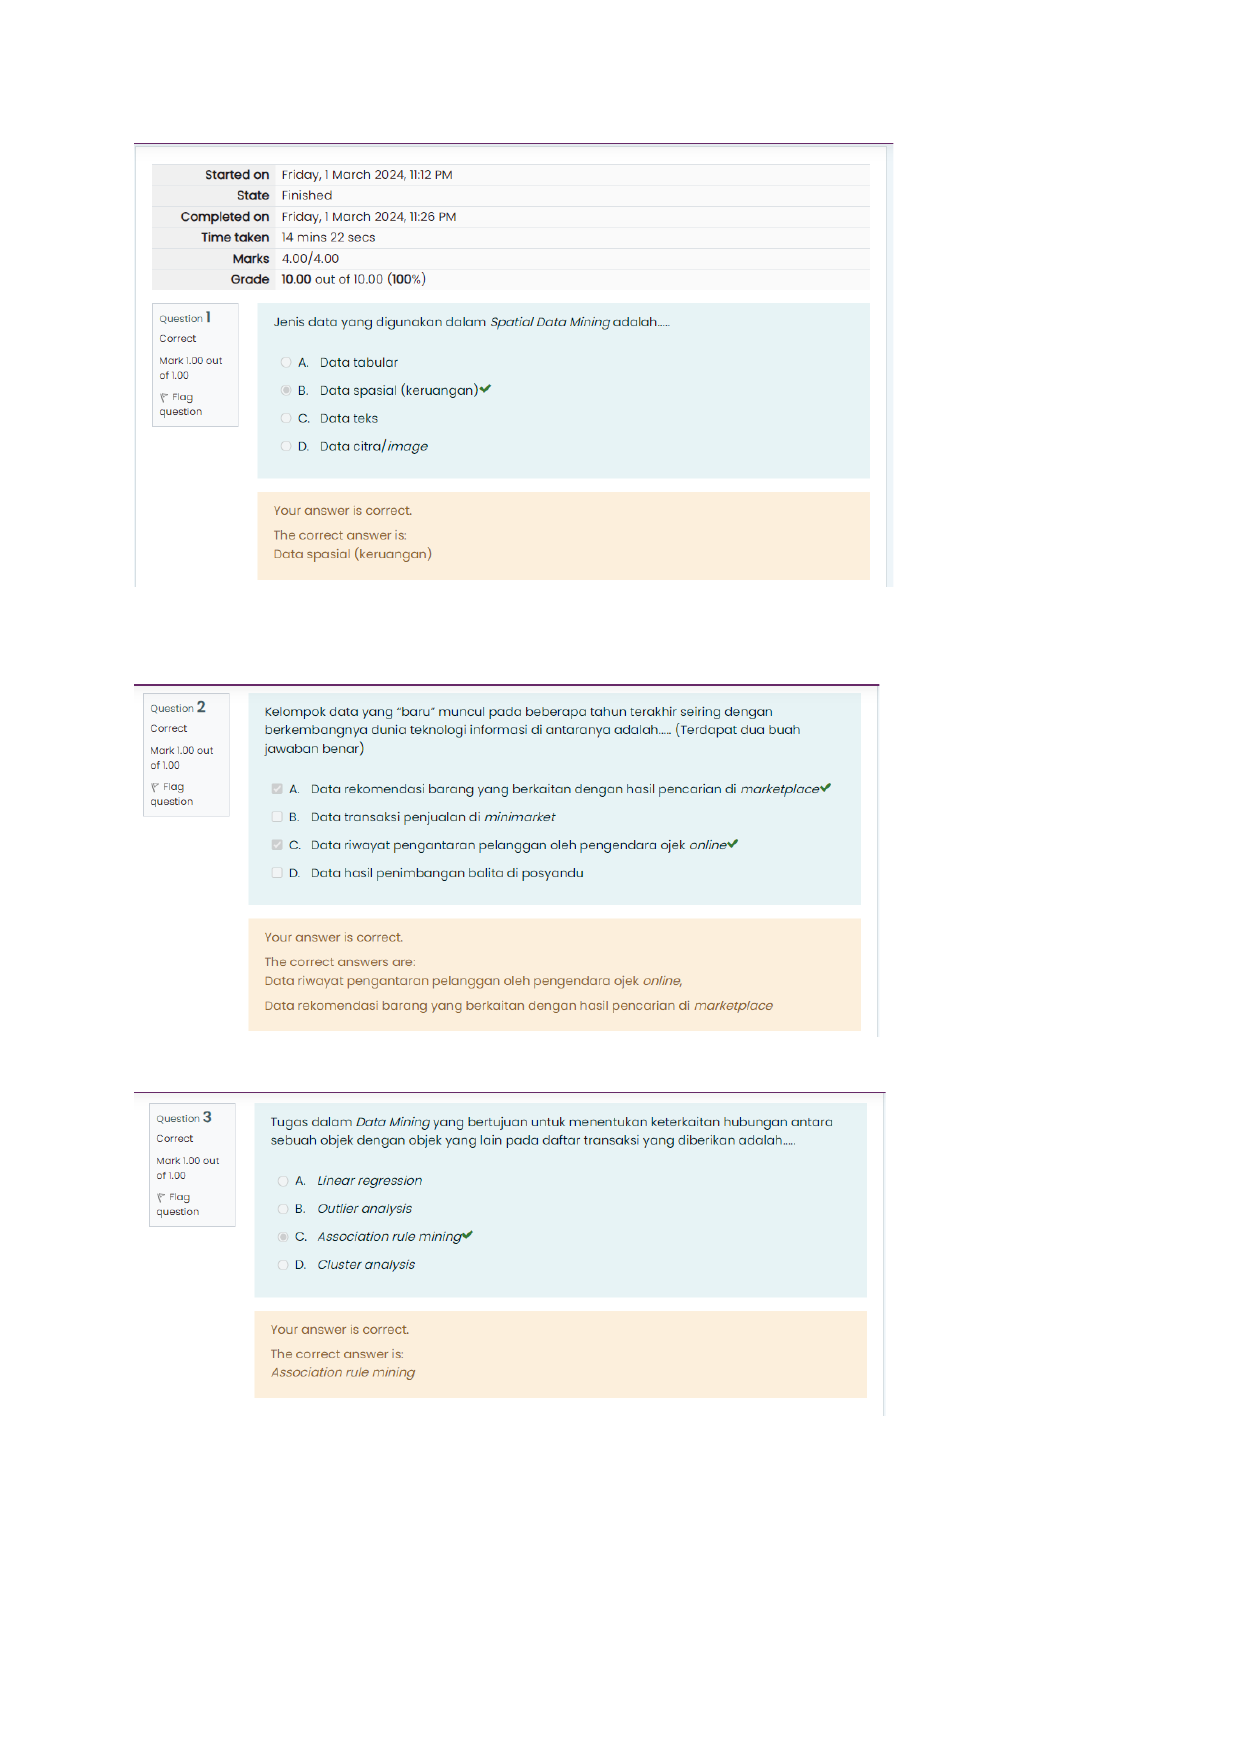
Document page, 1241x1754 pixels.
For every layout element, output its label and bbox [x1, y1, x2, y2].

picture [134, 143, 894, 587]
picture [134, 1092, 886, 1416]
picture [134, 684, 880, 1037]
